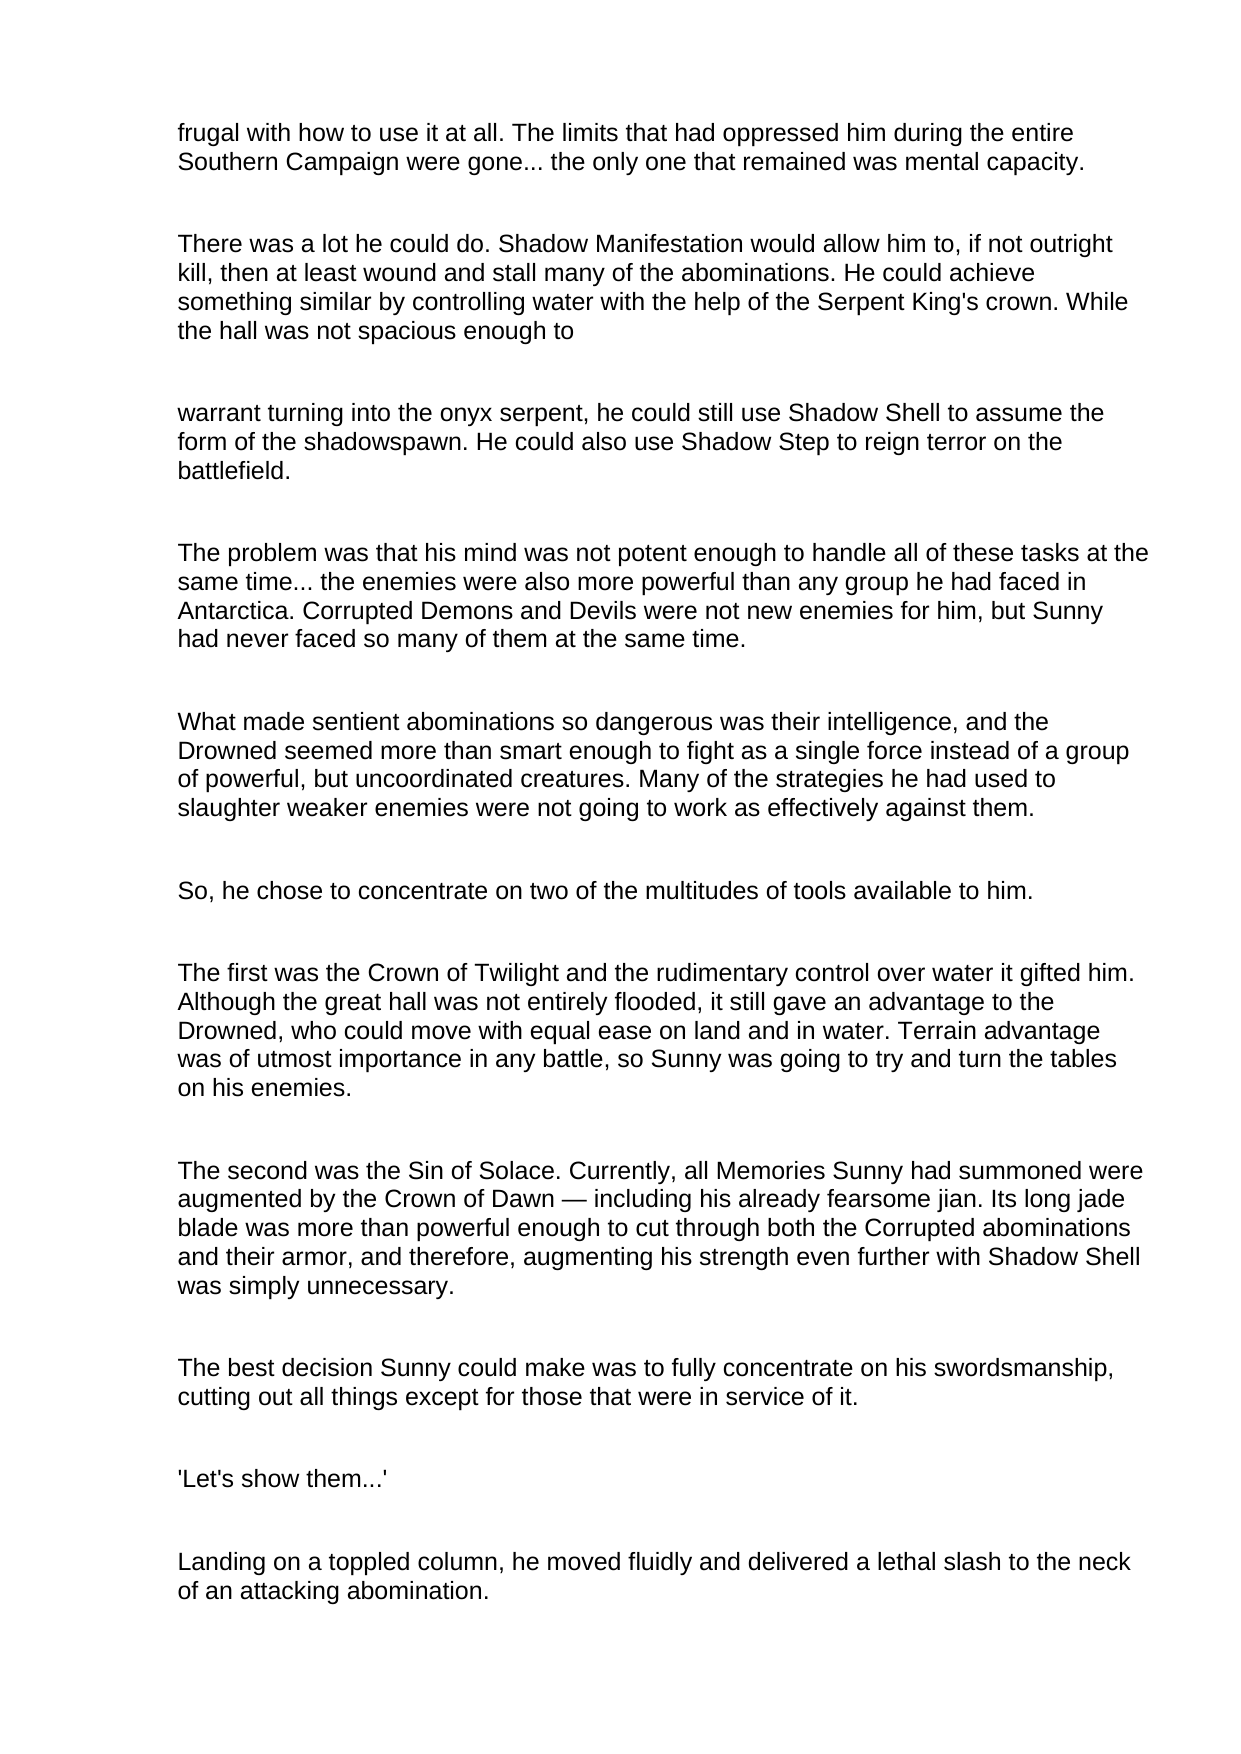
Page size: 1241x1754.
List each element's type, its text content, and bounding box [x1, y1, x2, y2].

text There was a lot he could do. Shadow Manifestation would allow him to, if not outright kill, then at least wound and stall many of the abominations. He could achieve something similar by controlling water with the help of the Serpent King's crown. While the hall was not spacious enough to [177, 229, 1152, 344]
text The problem was that his mind was not potent enough to handle all of these tasks at the same time... the enemies were also more powerful than any group he had faced in Antarctica. Corrupted Demons and Devils were not new enemies for him, but Sunny had never faced so many of them at the same time. [177, 538, 1152, 653]
text 'Let's show them...' [177, 1464, 1152, 1493]
text Landing on a toppled column, he moved fluidly and delivered a lethal slash to the neck of an attacking abomination. [177, 1547, 1152, 1604]
text So, he chose to concentrate on two of the multitudes of tools available to him. [177, 876, 1152, 904]
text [177, 118, 1152, 176]
text warrant turning into the onyx serpent, he could still use Shadow Shell to assume the form of the shadowspawn. He could also use Shadow Step to reign terror on the battlefield. [177, 398, 1152, 484]
text What made sentient abominations so dangerous was their intelligence, and the Drowned seemed more than smart enough to fight as a single force instead of a group of powerful, but uncoordinated creatures. Many of the strategies he had used to slaughter weaker enemies were not going to work as effectively against them. [177, 707, 1152, 822]
text The best decision Sunny could make was to fully concentrate on his swordsmanship, cutting out all things except for those that were in service of it. [177, 1353, 1152, 1411]
text The second was the Sin of Solace. Currently, all Memories Sunny had summoned were augmented by the Crown of Dawn — including his already fearsome jian. Its long jade blade was more than powerful enough to cut through both the Corrupted abominations and their armor, and therefore, augmenting his strength even further with Shadow Shell was simply unnecessary. [177, 1156, 1152, 1299]
text The first was the Crown of Twilight and the rudimentary control over water it gifted him. Although the great hall was not entirely flooded, it still gave an advantage to the Drowned, who could move with equal ease on land and in water. Terrain advantage was of utmost importance in any battle, so Sunny was going to try and turn the tables on his enemies. [177, 958, 1152, 1102]
